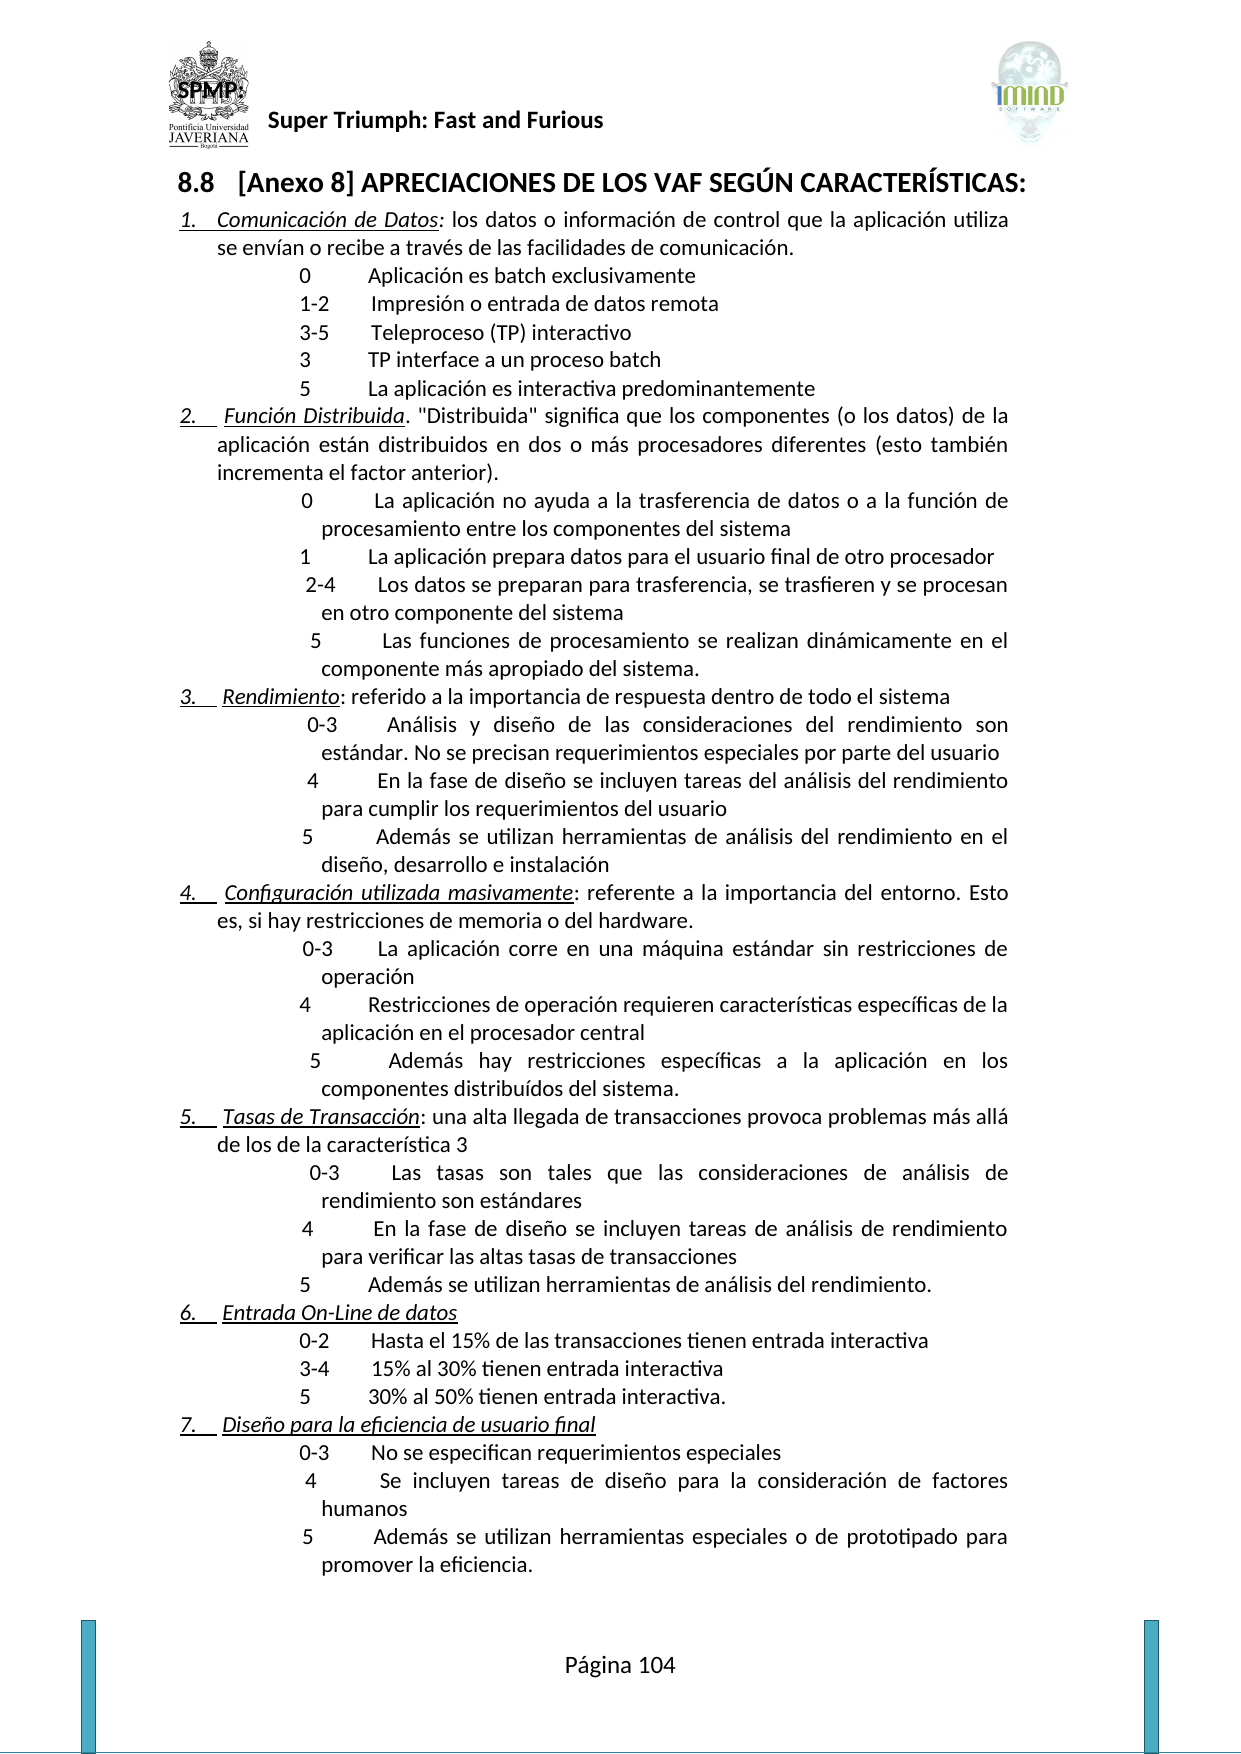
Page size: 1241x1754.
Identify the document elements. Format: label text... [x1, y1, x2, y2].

text 5 La aplicación es interactiva predominantemente [179, 374, 1009, 402]
list Diseño para la eficiencia de usuario final [179, 1410, 1009, 1438]
text 0-3 La aplicación corre en una máquina estándar sin restricciones de operación [179, 934, 1009, 990]
text 4 En la fase de diseño se incluyen tareas de análisis de rendimiento para verificar las altas tasas de transacciones [179, 1214, 1009, 1270]
text 5 Además se utilizan herramientas especiales o de prototipado para promover la eficiencia. [179, 1522, 1009, 1578]
text 3 TP interface a un proceso batch [179, 346, 1009, 374]
text 0-3 Análisis y diseño de las consideraciones del rendimiento son estándar. No se precisan requerimientos especiales por parte del usuario [179, 710, 1009, 766]
text 1-2 Impresión o entrada de datos remota [179, 289, 1009, 318]
text 0-2 Hasta el 15% de las transacciones tienen entrada interactiva [179, 1326, 1009, 1354]
list Tasas de Transacción: una alta llegada de transacciones provoca problemas más allá de los de la característica 3 [179, 1102, 1009, 1158]
list Rendimiento: referido a la importancia de respuesta dentro de todo el sistema [179, 682, 1009, 710]
text 3-4 15% al 30% tienen entrada interactiva [179, 1354, 1009, 1382]
list Configuración utilizada masivamente: referente a la importancia del entorno. Esto es, si hay restricciones de memoria o del hardware. [179, 878, 1009, 934]
text 0 La aplicación no ayuda a la trasferencia de datos o a la función de procesamiento entre los componentes del sistema [179, 486, 1009, 542]
text 2-4 Los datos se preparan para trasferencia, se trasfieren y se procesan en otro componente del sistema [179, 570, 1009, 626]
text 5 30% al 50% tienen entrada interactiva. [179, 1382, 1009, 1410]
subtitle [Anexo 8] APRECIACIONES DE LOS VAF SEGÚN CARACTERÍSTICAS: [177, 164, 1063, 199]
list Comunicación de Datos: los datos o información de control que la aplicación utiliza se envían o recibe a través de las facilidades de comunicación. [179, 206, 1009, 262]
text 0 Aplicación es batch exclusivamente [179, 262, 1009, 289]
text 0-3 No se especifican requerimientos especiales [179, 1438, 1009, 1466]
text 4 Restricciones de operación requieren características específicas de la aplicación en el procesador central [179, 990, 1009, 1046]
text 0-3 Las tasas son tales que las consideraciones de análisis de rendimiento son estándares [179, 1158, 1009, 1214]
text 5 Además hay restricciones específicas a la aplicación en los componentes distribuídos del sistema. [179, 1046, 1009, 1102]
text 4 Se incluyen tareas de diseño para la consideración de factores humanos [179, 1466, 1009, 1522]
text 3-5 Teleproceso (TP) interactivo [179, 318, 1009, 346]
text 5 Además se utilizan herramientas de análisis del rendimiento en el diseño, desarrollo e instalación [179, 822, 1009, 878]
list Función Distribuida. "Distribuida" significa que los componentes (o los datos) de la aplicación están distribuidos en dos o más procesadores diferentes (esto también incrementa el factor anterior). [179, 402, 1009, 486]
picture [990, 41, 1075, 149]
text 5 Además se utilizan herramientas de análisis del rendimiento. [179, 1270, 1009, 1298]
text 4 En la fase de diseño se incluyen tareas del análisis del rendimiento para cumplir los requerimientos del usuario [179, 766, 1009, 822]
text 5 Las funciones de procesamiento se realizan dinámicamente en el componente más apropiado del sistema. [179, 626, 1009, 682]
picture [168, 41, 249, 149]
list Entrada On-Line de datos [179, 1298, 1009, 1326]
text 1 La aplicación prepara datos para el usuario final de otro procesador [179, 542, 1009, 570]
